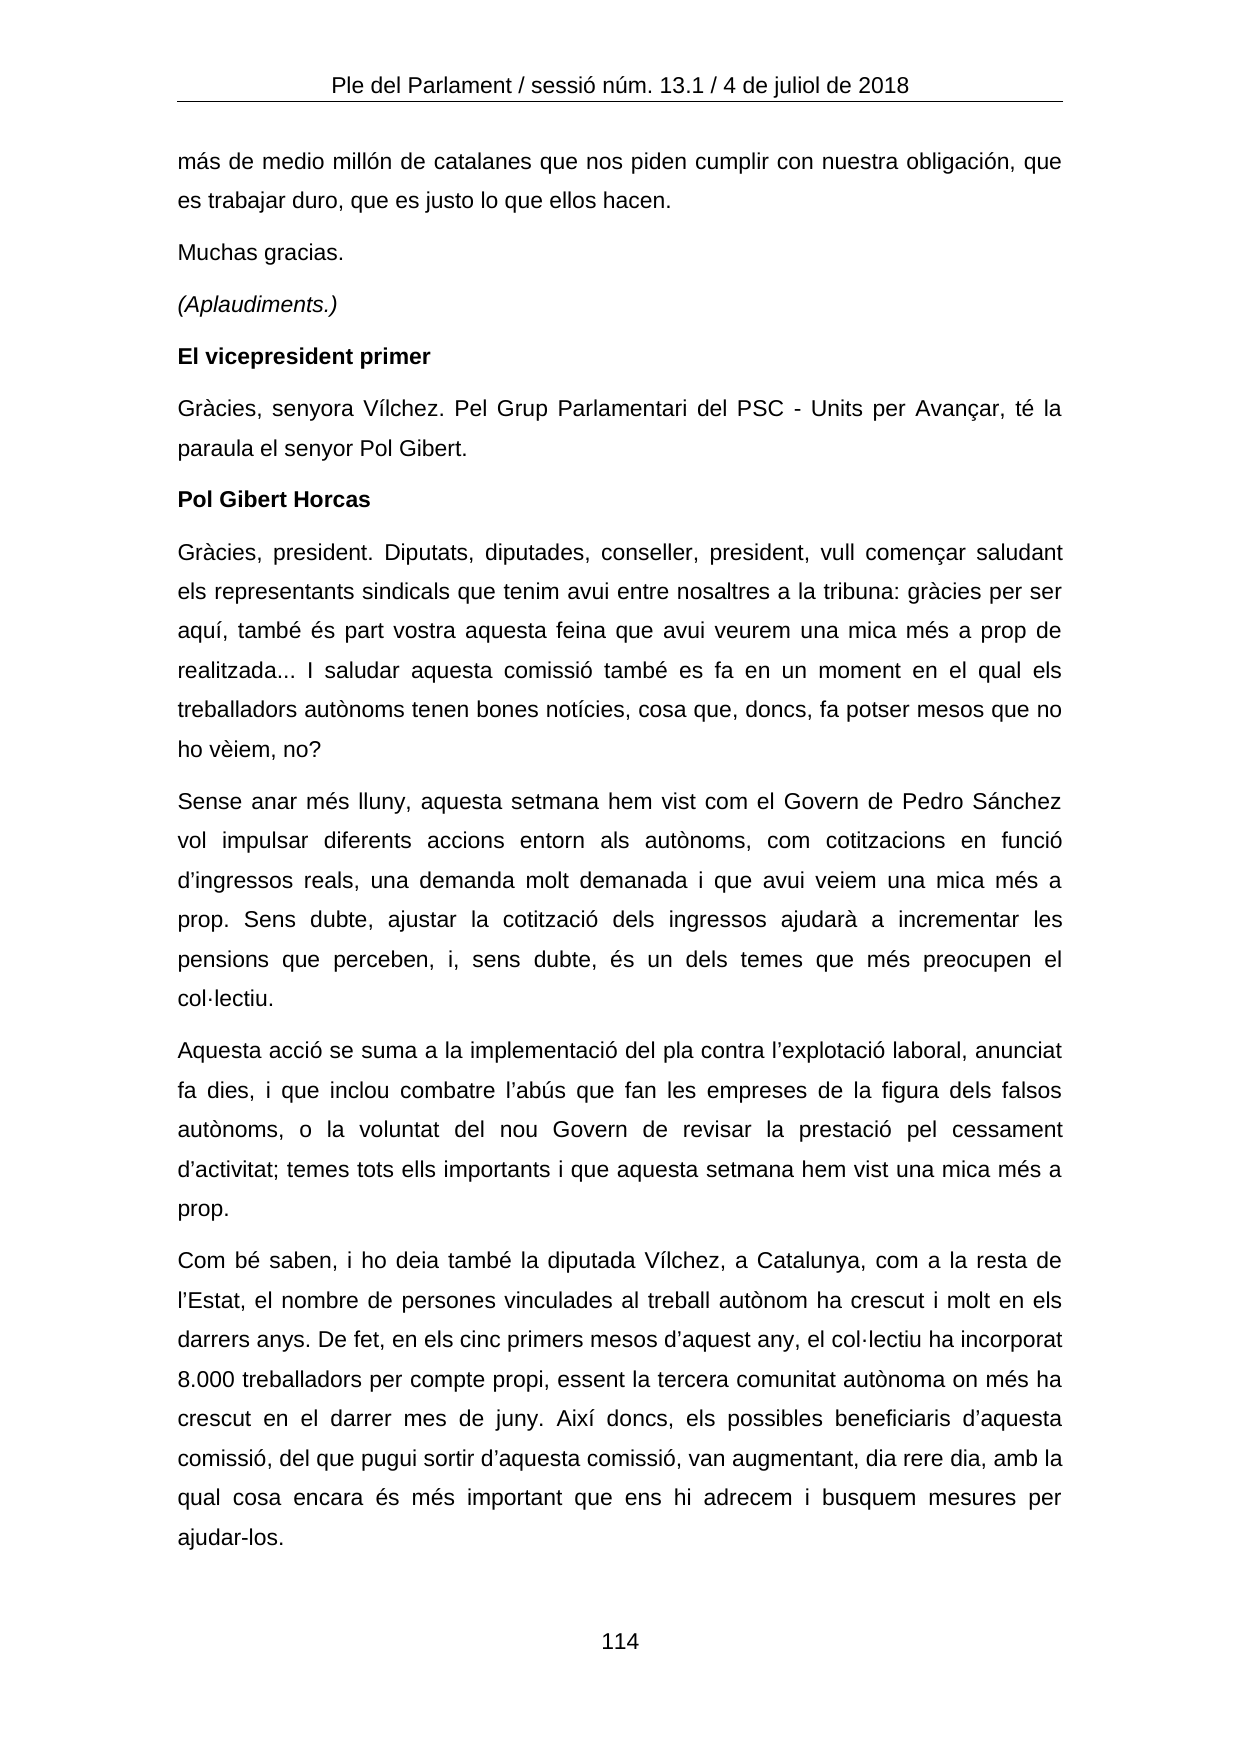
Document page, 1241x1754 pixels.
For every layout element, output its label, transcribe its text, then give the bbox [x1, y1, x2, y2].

text Gràcies, senyora Vílchez. Pel Grup Parlamentari del PSC - Units per Avançar, té la paraula el senyor Pol Gibert. [177, 395, 1063, 461]
text (Aplaudiments.) [177, 291, 1063, 317]
text Sense anar més lluny, aquesta setmana hem vist com el Govern de Pedro Sánchez vol impulsar diferents accions entorn als autònoms, com cotitzacions en funció d’ingressos reals, una demanda molt demanada i que avui veiem una mica més a prop. Sens dubte, ajustar la cotització dels ingressos ajudarà a incrementar les pensions que perceben, i, sens dubte, és un dels temes que més preocupen el col·lectiu. [177, 788, 1063, 1012]
text Muchas gracias. [177, 239, 1063, 265]
text Aquesta acció se suma a la implementació del pla contra l’explotació laboral, anunciat fa dies, i que inclou combatre l’abús que fan les empreses de la figura dels falsos autònoms, o la voluntat del nou Govern de revisar la prestació pel cessament d’activitat; temes tots ells importants i que aquesta setmana hem vist una mica més a prop. [177, 1037, 1063, 1221]
text Pol Gibert Horcas [177, 486, 1063, 513]
text Com bé saben, i ho deia també la diputada Vílchez, a Catalunya, com a la resta de l’Estat, el nombre de persones vinculades al treball autònom ha crescut i molt en els darrers anys. De fet, en els cinc primers mesos d’aquest any, el col·lectiu ha incorporat 8.000 treballadors per compte propi, essent la tercera comunitat autònoma on més ha crescut en el darrer mes de juny. Així doncs, els possibles beneficiaris d’aquesta comissió, del que pugui sortir d’aquesta comissió, van augmentant, dia rere dia, amb la qual cosa encara és més important que ens hi adrecem i busquem mesures per ajudar-los. [177, 1247, 1063, 1550]
text Gràcies, president. Diputats, diputades, conseller, president, vull començar saludant els representants sindicals que tenim avui entre nosaltres a la tribuna: gràcies per ser aquí, també és part vostra aquesta feina que avui veurem una mica més a prop de realitzada... I saludar aquesta comissió també es fa en un moment en el qual els treballadors autònoms tenen bones notícies, cosa que, doncs, fa potser mesos que no ho vèiem, no? [177, 538, 1063, 762]
text El vicepresident primer [177, 343, 1063, 369]
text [177, 148, 1063, 213]
